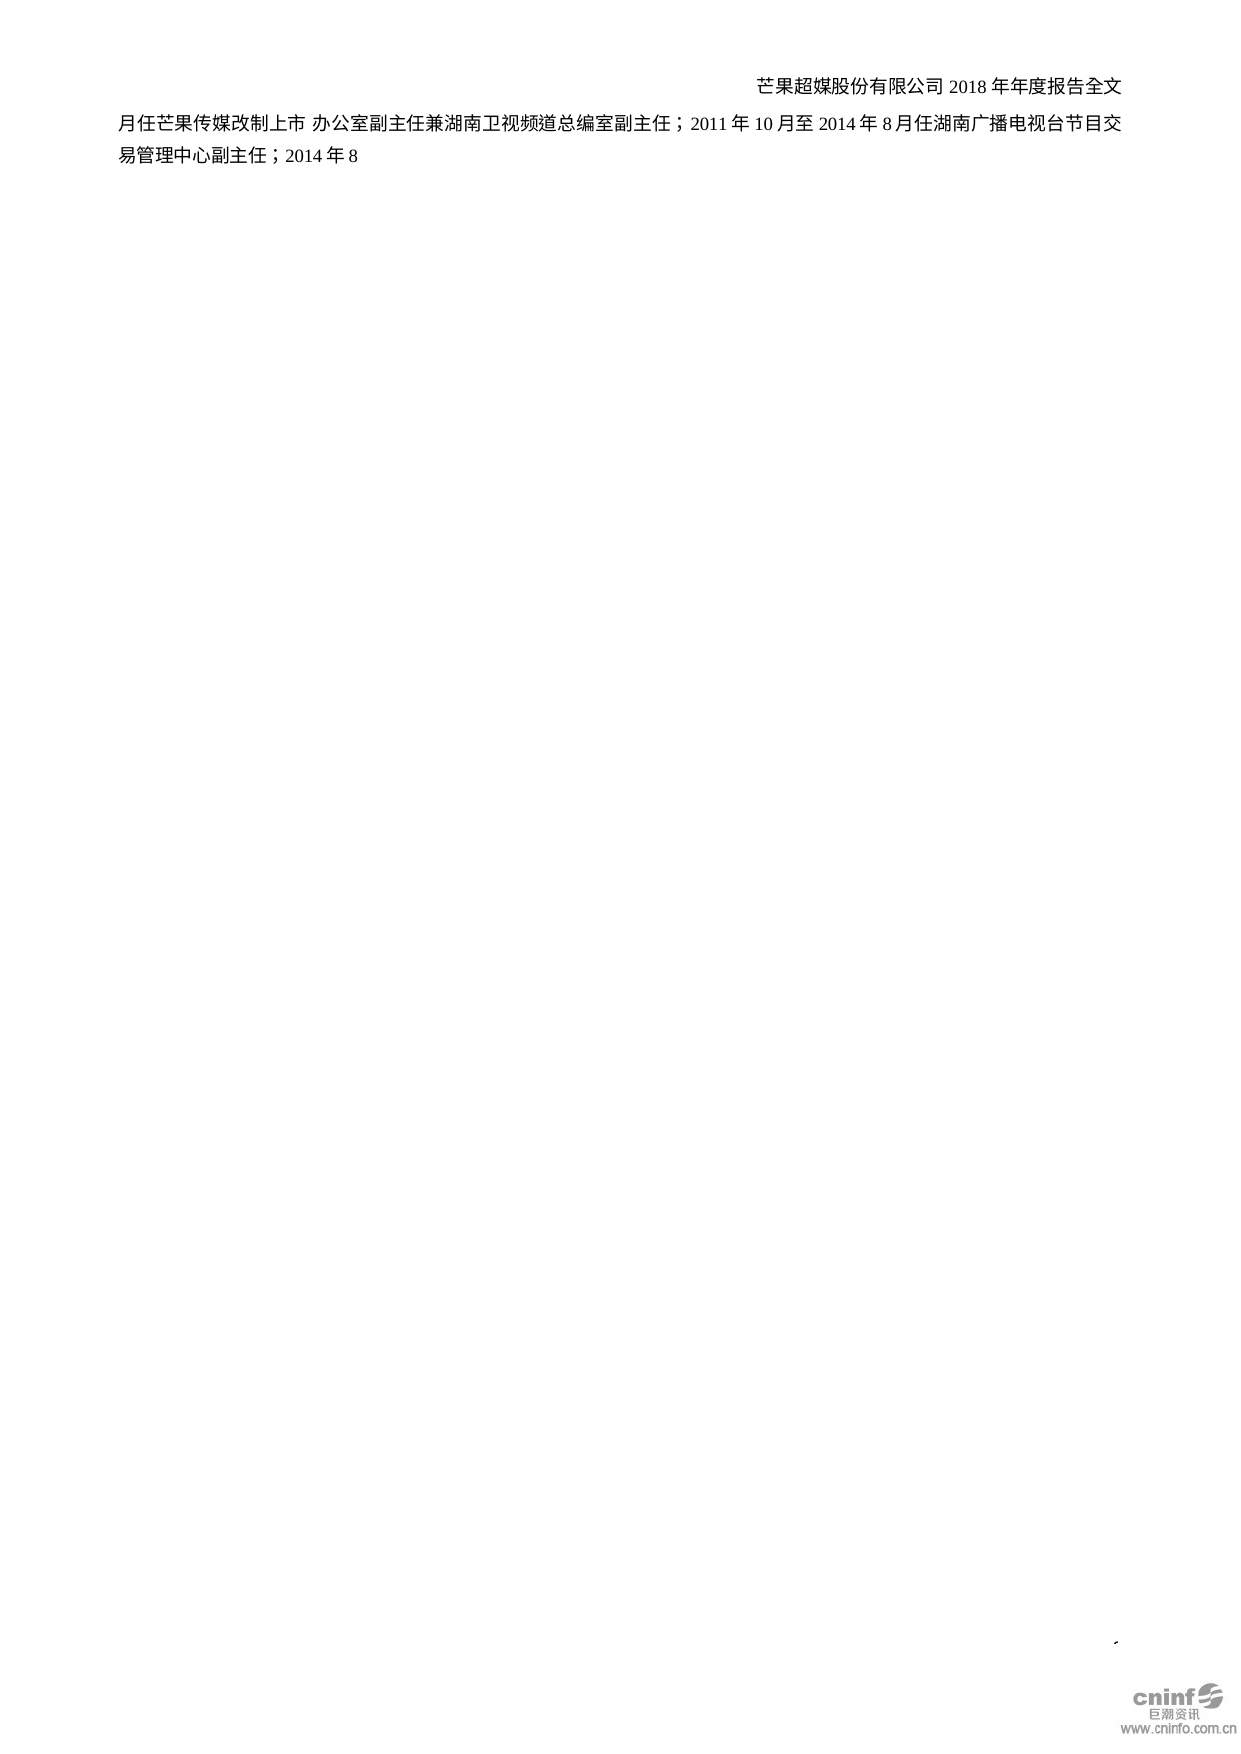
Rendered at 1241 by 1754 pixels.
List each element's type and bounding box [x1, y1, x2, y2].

picture [1115, 1680, 1240, 1737]
text [118, 110, 1122, 168]
